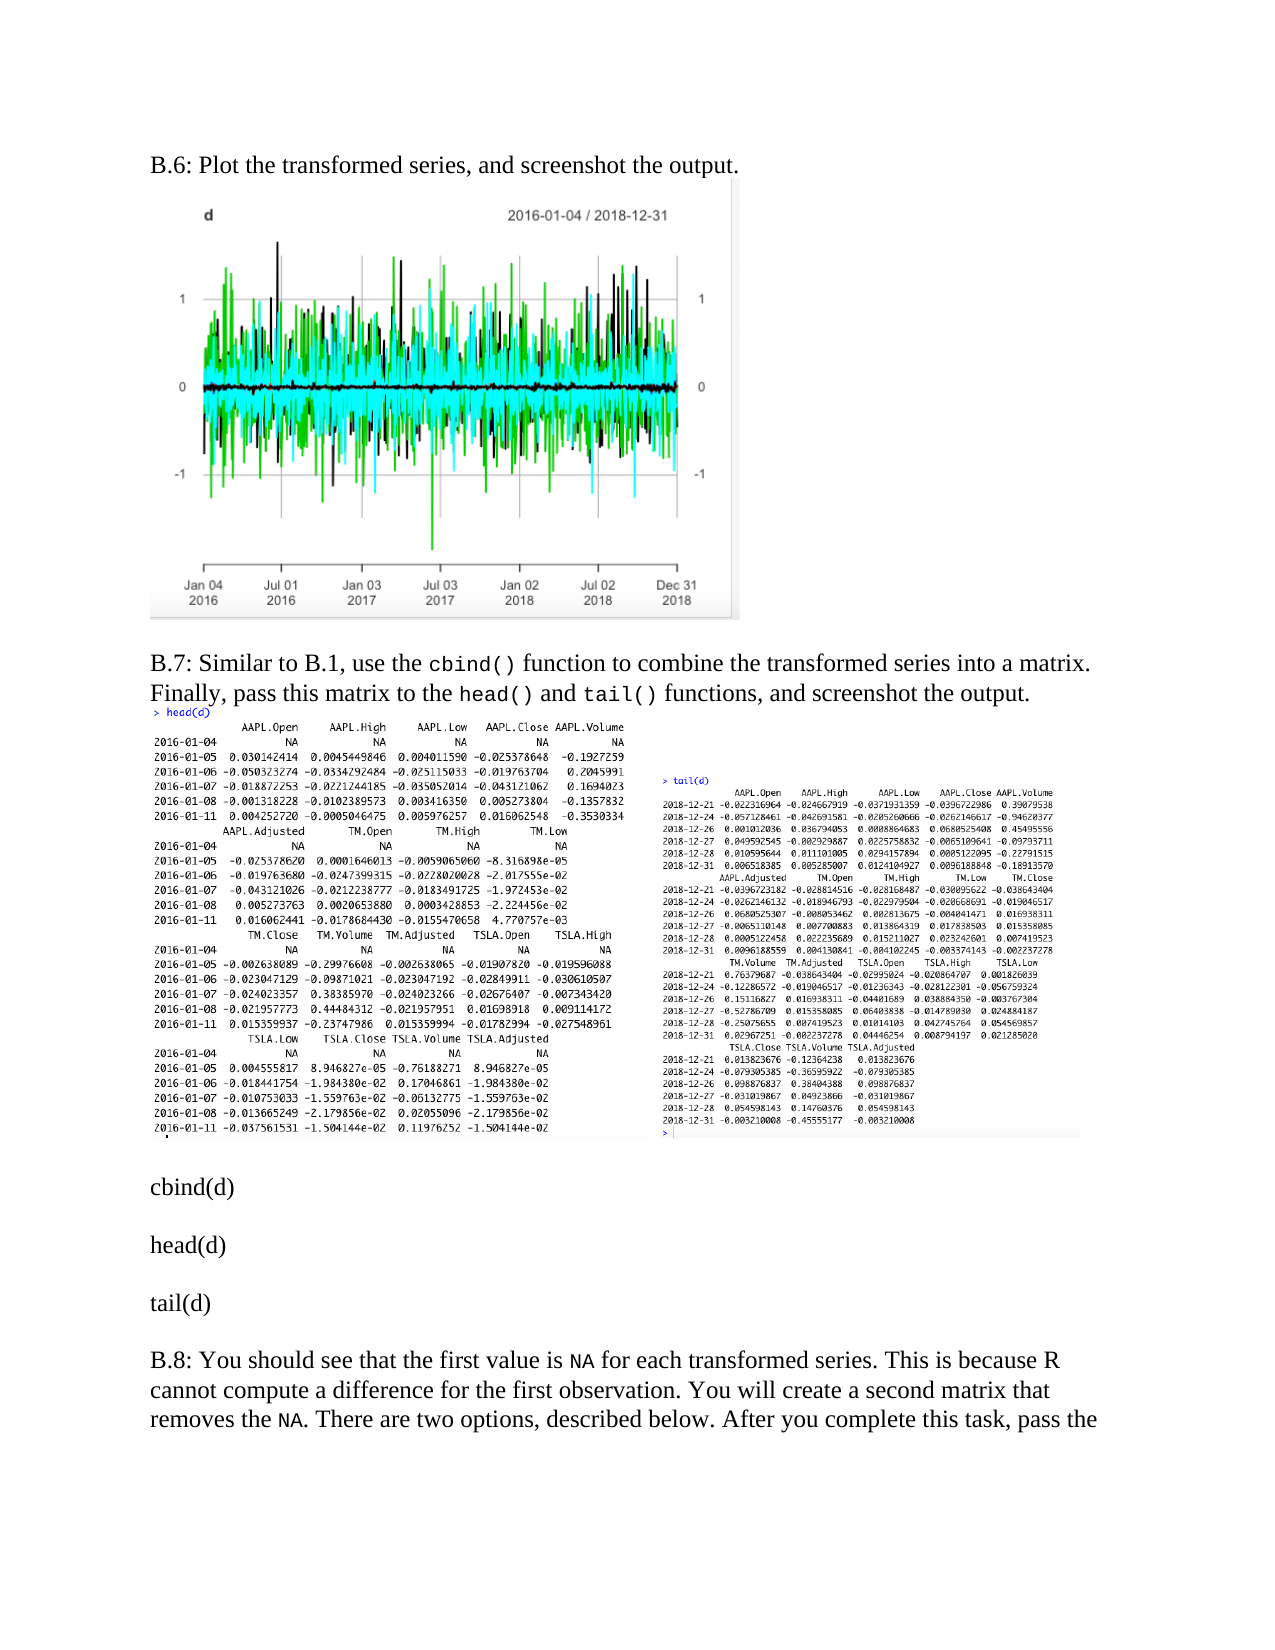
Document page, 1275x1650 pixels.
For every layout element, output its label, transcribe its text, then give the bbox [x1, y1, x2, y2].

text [150, 1346, 1125, 1433]
text tail(d) [150, 1288, 1125, 1316]
picture [150, 178, 740, 620]
text cbind(d) [150, 1172, 1125, 1201]
picture [659, 777, 1081, 1138]
picture [150, 707, 654, 1138]
text head(d) [150, 1230, 1125, 1258]
